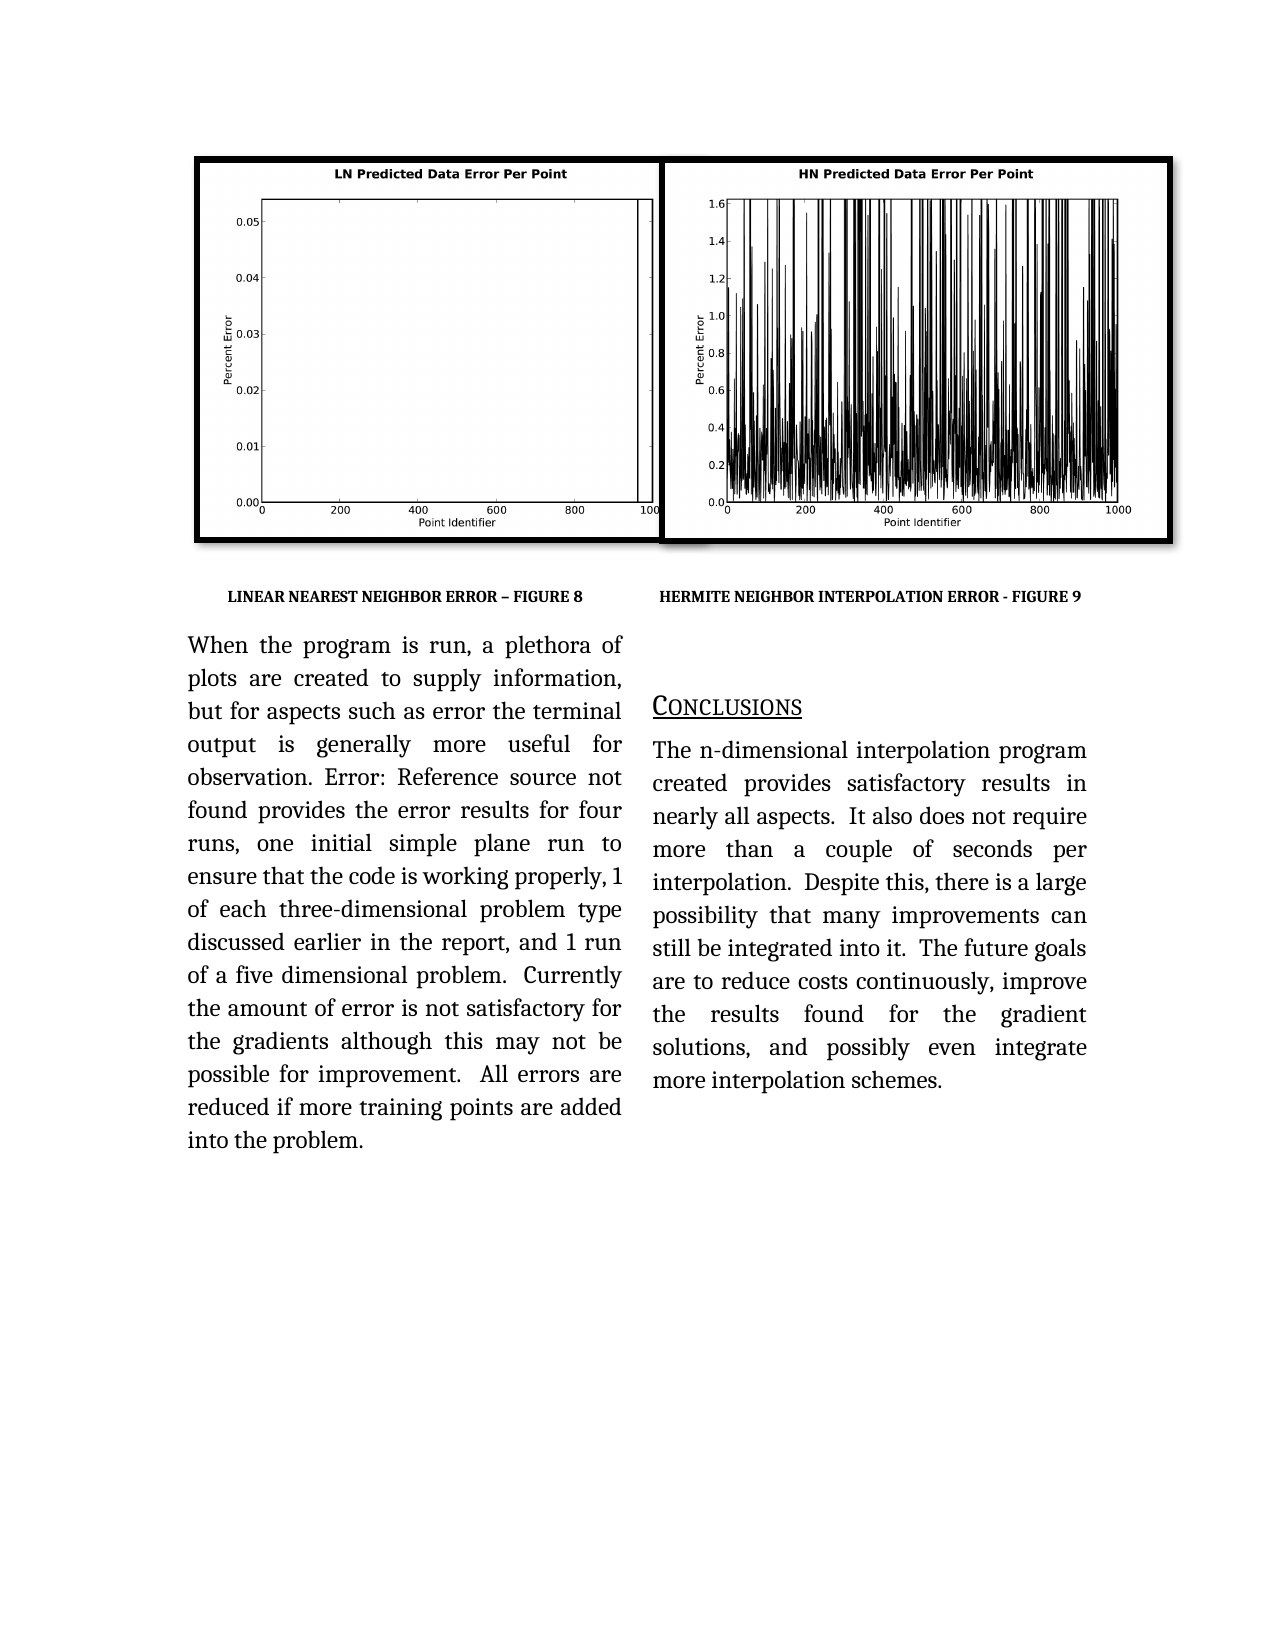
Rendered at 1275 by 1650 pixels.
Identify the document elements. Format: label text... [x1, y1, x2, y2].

picture [665, 163, 1167, 538]
picture [200, 163, 659, 537]
subtitle Conclusions [652, 689, 1087, 722]
text The n-dimensional interpolation program created provides satisfactory results in nearly all aspects. It also does not require more than a couple of seconds per interpolation. Despite this, there is a large possibility that many improvements can still be integrated into it. The future goals are to reduce costs continuously, improve the results found for the gradient solutions, and possibly even integrate more interpolation schemes. [652, 736, 1087, 1094]
text When the program is run, a plethora of plots are created to supply information, but for aspects such as error the terminal output is generally more useful for observation. Error Results - Table 2 provides the error results for four runs, one initial simple plane run to ensure that the code is working properly, 1 of each three-dimensional problem type discussed earlier in the report, and 1 run of a five dimensional problem. Currently the amount of error is not satisfactory for the gradients although this may not be possible for improvement. All errors are reduced if more training points are added into the problem. [187, 631, 622, 1154]
